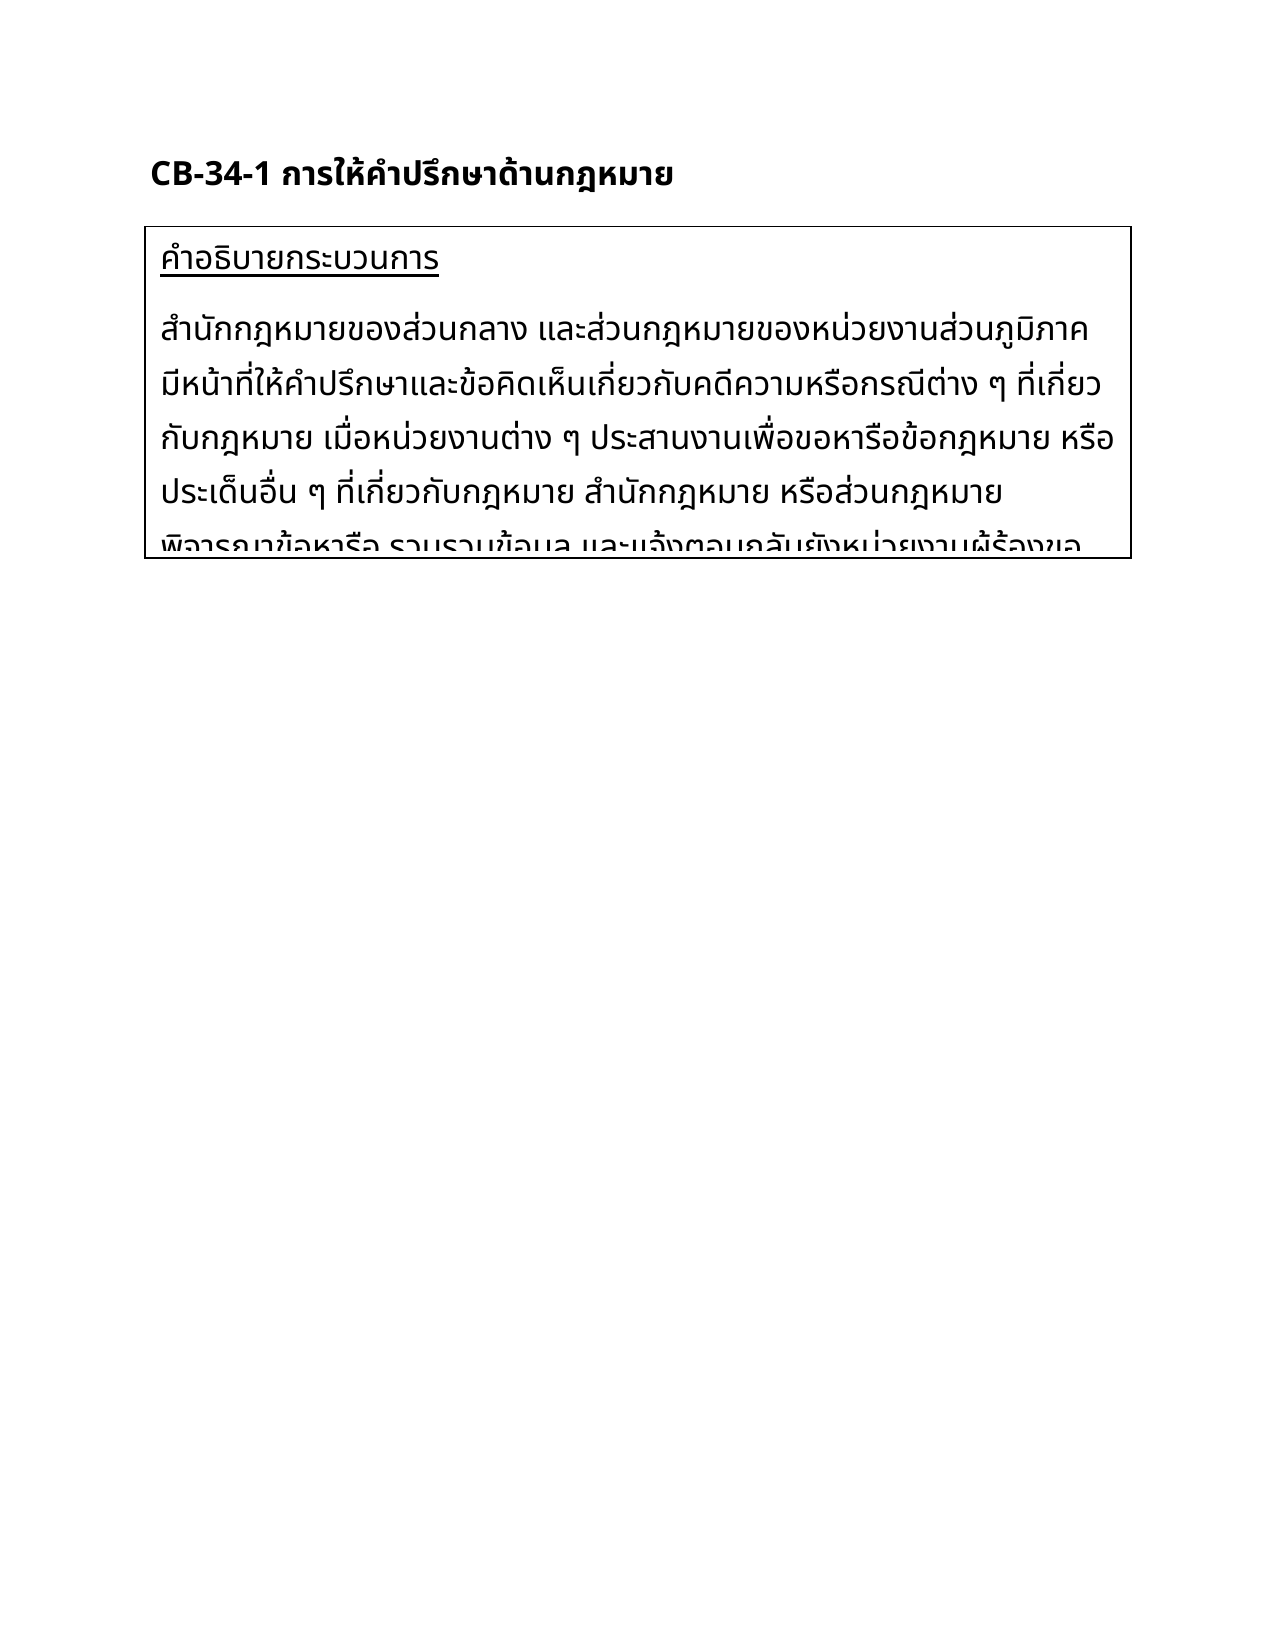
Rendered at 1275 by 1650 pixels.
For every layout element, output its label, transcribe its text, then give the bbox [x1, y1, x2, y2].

text CB-34-1 การให้คำปรึกษาด้านกฎหมาย [150, 150, 1125, 201]
